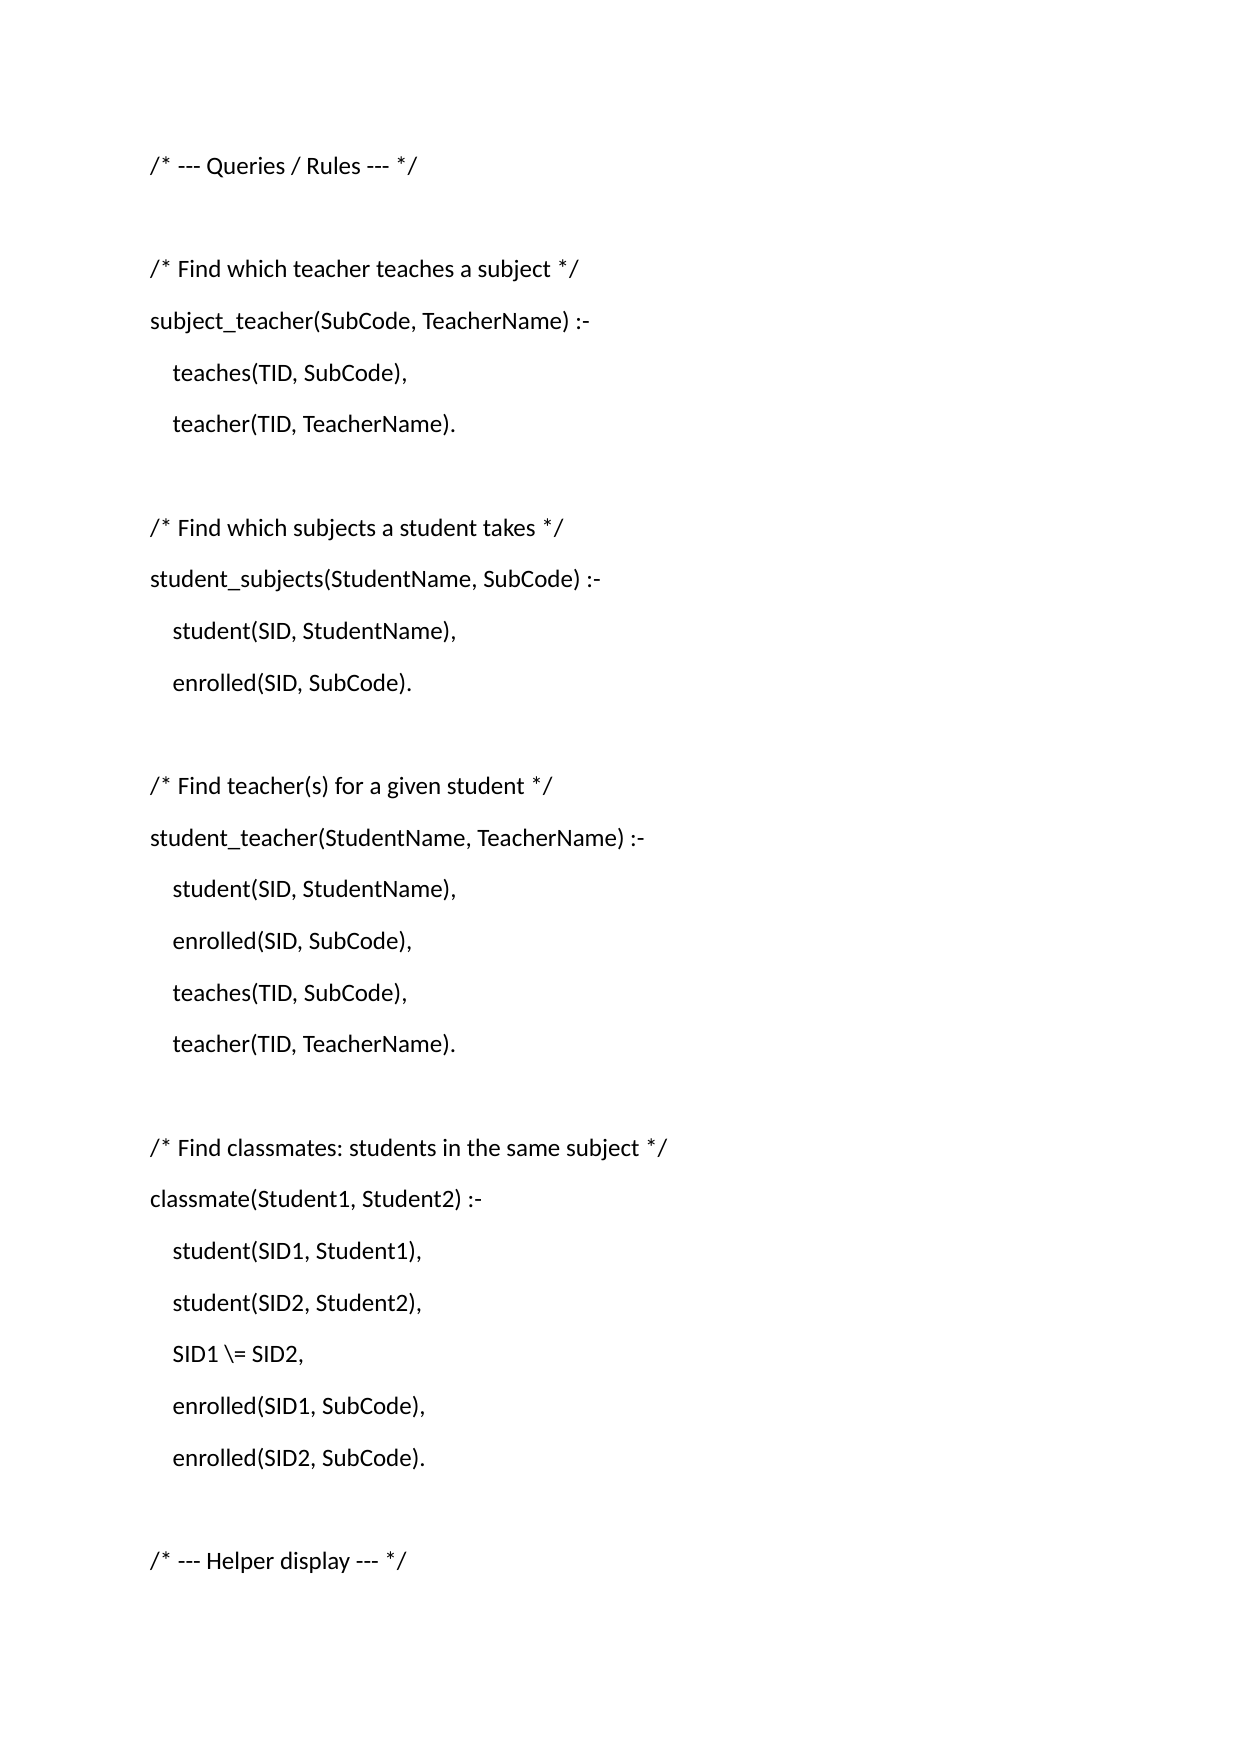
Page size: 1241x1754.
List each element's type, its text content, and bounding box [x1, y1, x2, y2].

text classmate(Student1, Student2) :- [150, 1183, 1090, 1214]
text student_teacher(StudentName, TeacherName) :- [150, 822, 1090, 852]
text SID1 \= SID2, [150, 1338, 1090, 1369]
text subject_teacher(SubCode, TeacherName) :- [150, 305, 1090, 336]
text /* Find teacher(s) for a given student */ [150, 770, 1090, 801]
text /* Find which subjects a student takes */ [150, 512, 1090, 542]
text teaches(TID, SubCode), [150, 357, 1090, 387]
text enrolled(SID, SubCode). [150, 667, 1090, 697]
text enrolled(SID1, SubCode), [150, 1390, 1090, 1421]
text student(SID1, Student1), [150, 1235, 1090, 1266]
text teacher(TID, TeacherName). [150, 1028, 1090, 1059]
text /* Find classmates: students in the same subject */ [150, 1132, 1090, 1162]
text /* --- Helper display --- */ [150, 1545, 1090, 1576]
text student(SID2, Student2), [150, 1287, 1090, 1317]
text student(SID, StudentName), [150, 873, 1090, 904]
text teacher(TID, TeacherName). [150, 408, 1090, 439]
text /* Find which teacher teaches a subject */ [150, 253, 1090, 284]
text teaches(TID, SubCode), [150, 977, 1090, 1007]
text enrolled(SID, SubCode), [150, 925, 1090, 956]
text /* --- Queries / Rules --- */ [150, 150, 1090, 181]
text student(SID, StudentName), [150, 615, 1090, 646]
text enrolled(SID2, SubCode). [150, 1442, 1090, 1472]
text student_subjects(StudentName, SubCode) :- [150, 563, 1090, 594]
